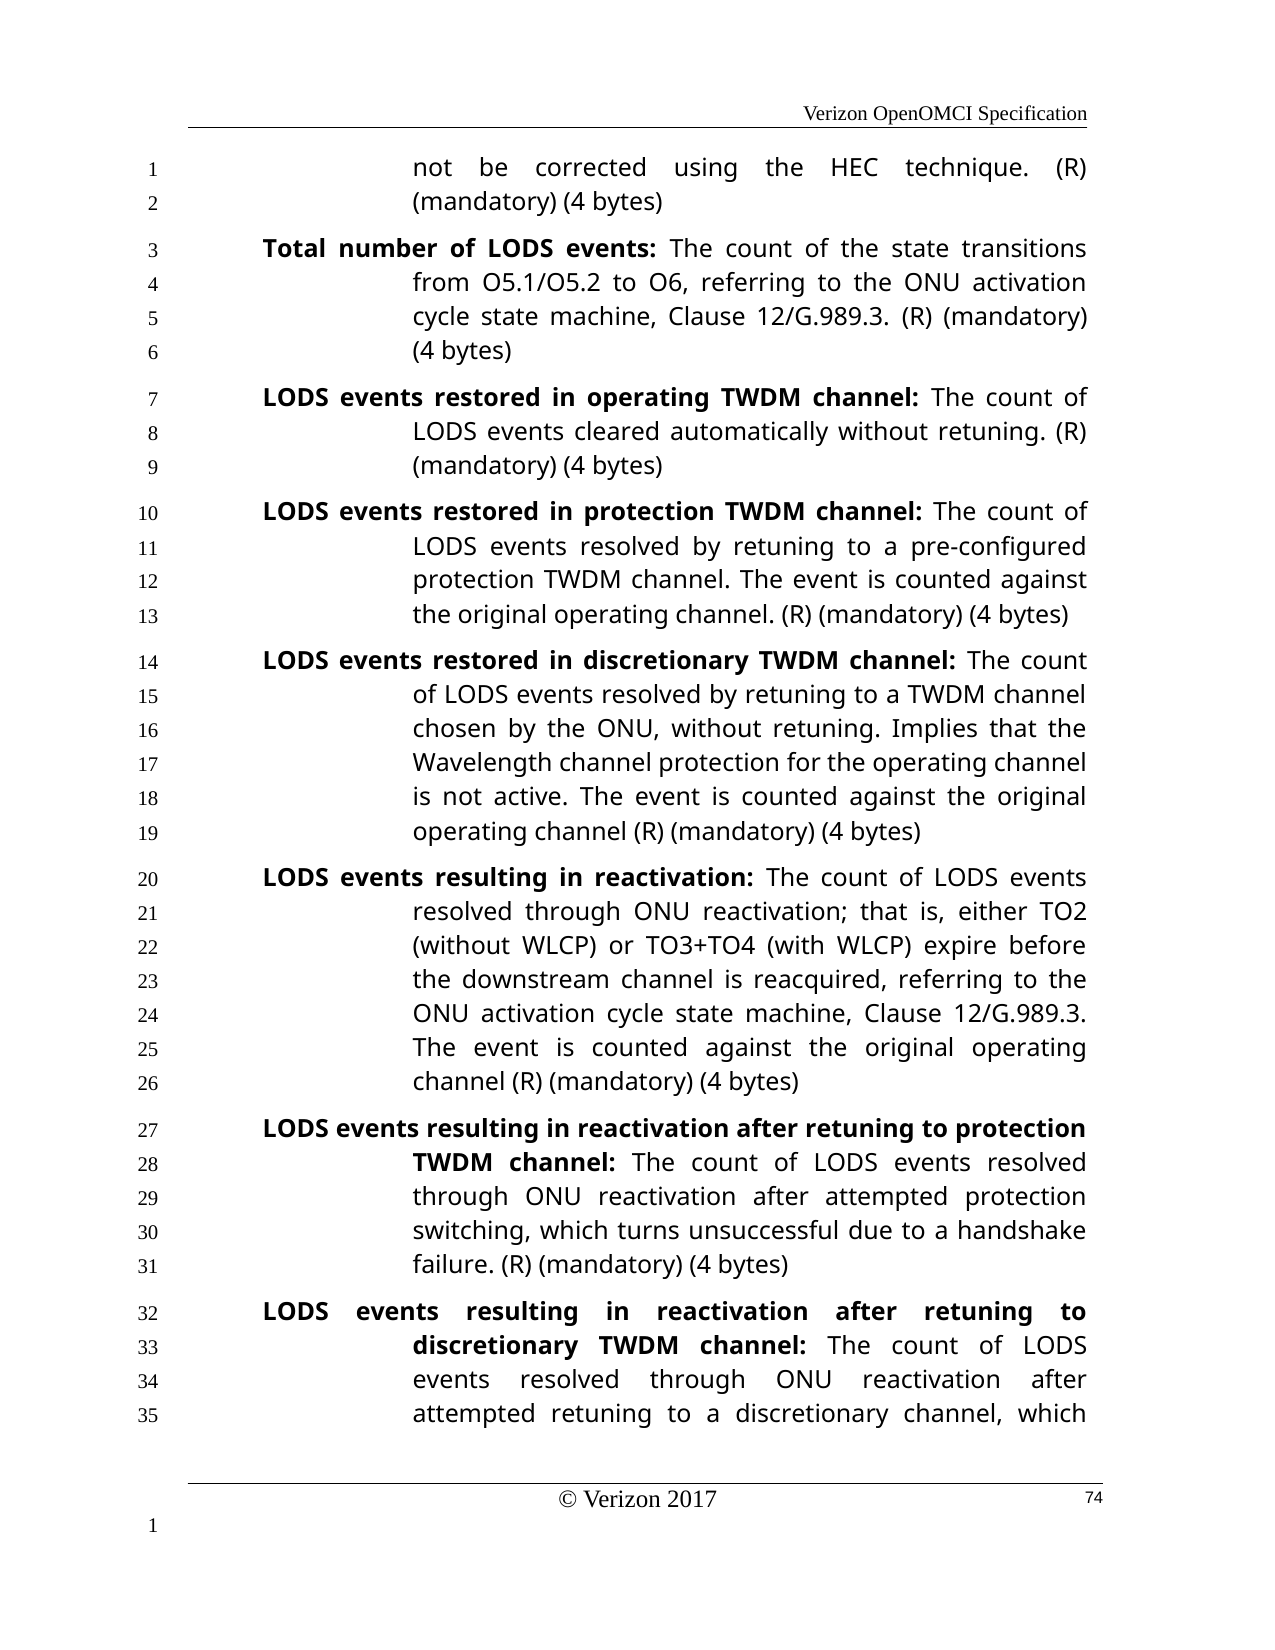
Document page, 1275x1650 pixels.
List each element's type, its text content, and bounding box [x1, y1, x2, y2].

text Total number of LODS events: The count of the state transitions from O5.1/O5.2 to O6, referring to the ONU activation cycle state machine, Clause 12/G.989.3. (R) (mandatory) (4 bytes) [262, 231, 1087, 367]
text LODS events restored in discretionary TWDM channel: The count of LODS events resolved by retuning to a TWDM channel chosen by the ONU, without retuning. Implies that the Wavelength channel protection for the operating channel is not active. The event is counted against the original operating channel (R) (mandatory) (4 bytes) [262, 643, 1087, 847]
text LODS events resulting in reactivation: The count of LODS events resolved through ONU reactivation; that is, either TO2 (without WLCP) or TO3+TO4 (with WLCP) expire before the downstream channel is reacquired, referring to the ONU activation cycle state machine, Clause 12/G.989.3. The event is counted against the original operating channel (R) (mandatory) (4 bytes) [262, 860, 1087, 1098]
text LODS events restored in operating TWDM channel: The count of LODS events cleared automatically without retuning. (R) (mandatory) (4 bytes) [262, 379, 1087, 482]
text LODS events resulting in reactivation after retuning to protection TWDM channel: The count of LODS events resolved through ONU reactivation after attempted protection switching, which turns unsuccessful due to a handshake failure. (R) (mandatory) (4 bytes) [262, 1111, 1087, 1281]
text LODS events restored in protection TWDM channel: The count of LODS events resolved by retuning to a pre-configured protection TWDM channel. The event is counted against the original operating channel. (R) (mandatory) (4 bytes) [262, 494, 1087, 630]
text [262, 1293, 1087, 1430]
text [262, 150, 1087, 218]
